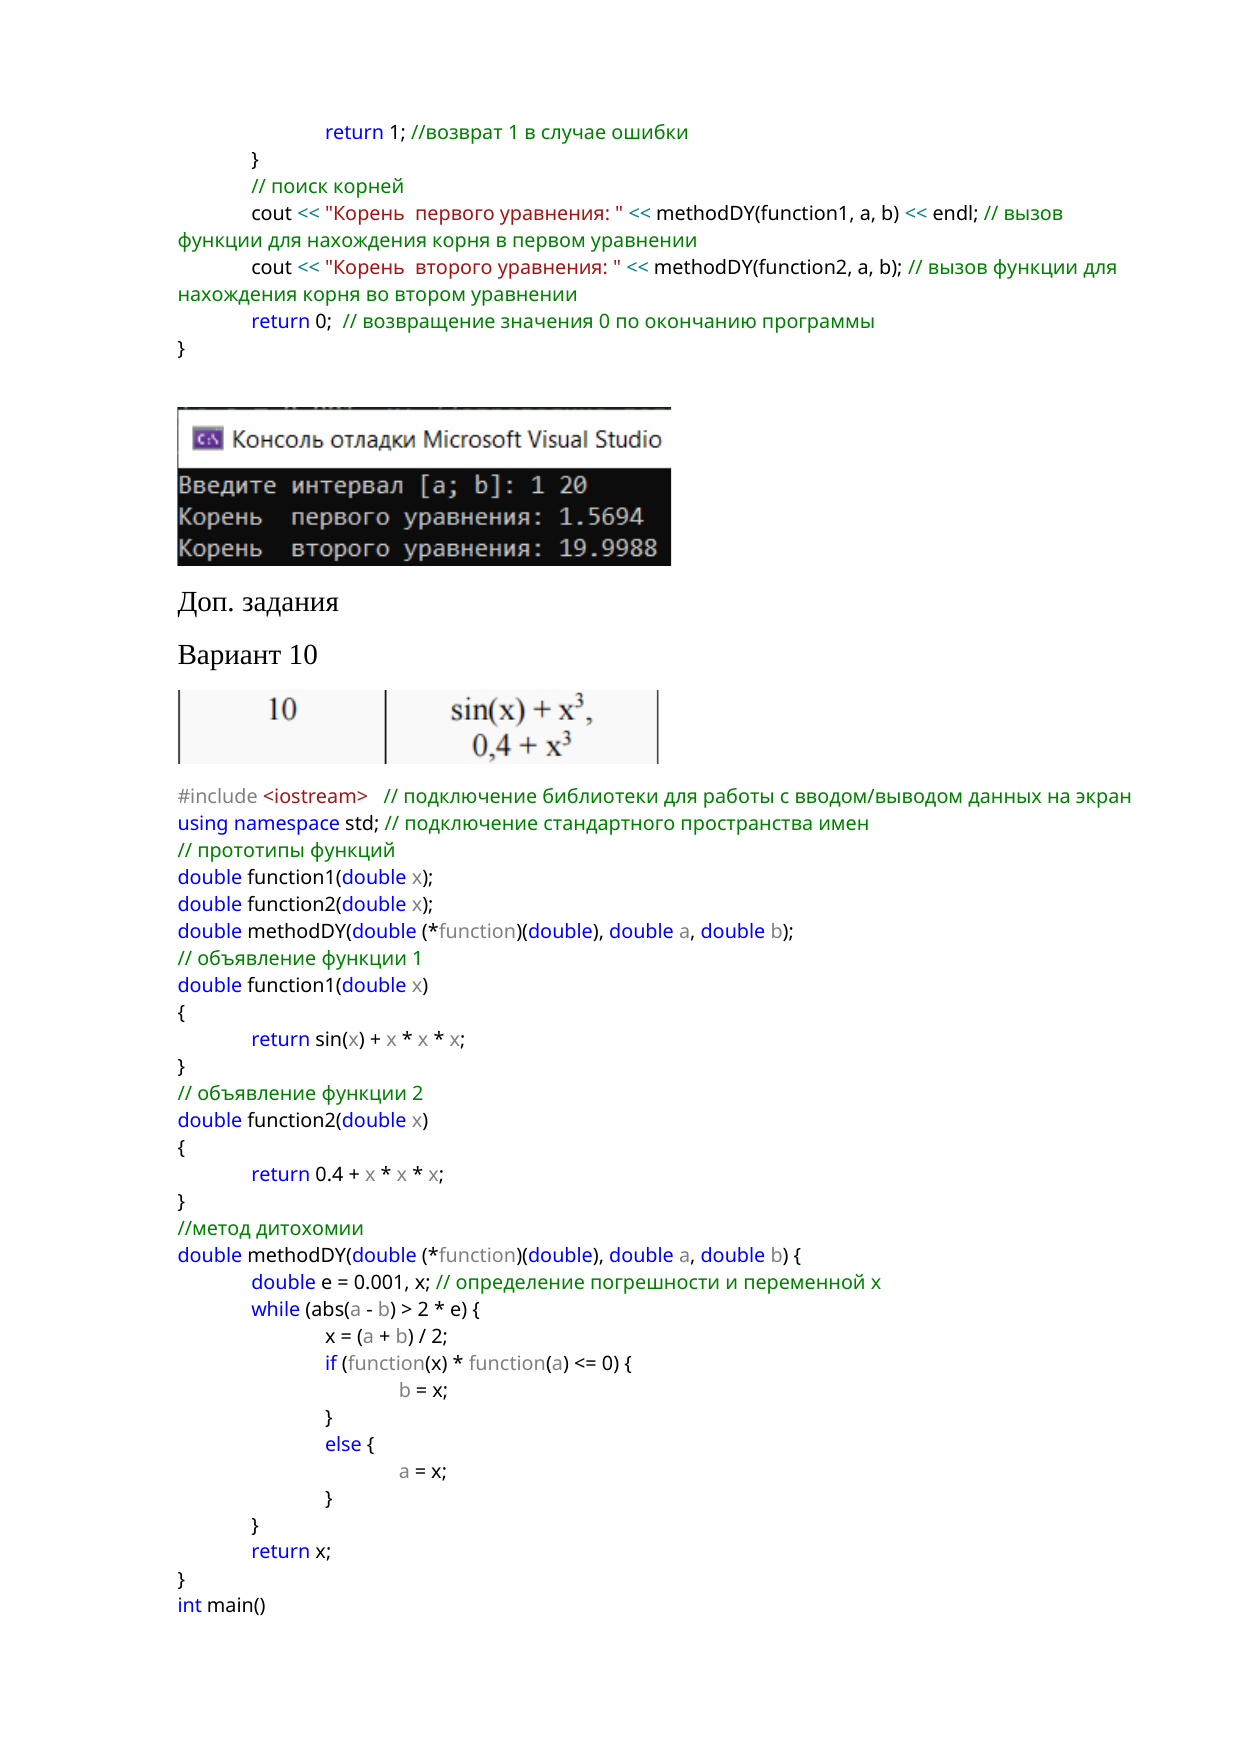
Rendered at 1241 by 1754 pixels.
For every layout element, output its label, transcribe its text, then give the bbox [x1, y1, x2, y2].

text return 1; //возврат 1 в случае ошибки [177, 118, 1152, 145]
text #include <iostream> // подключение библиотеки для работы с вводом/выводом данных на экран [177, 782, 1152, 809]
text } [177, 145, 1152, 172]
text // поиск корней [177, 172, 1152, 199]
text return x; [177, 1538, 1152, 1565]
text using namespace std; // подключение стандартного пространства имен [177, 809, 1152, 836]
text return 0.4 + x * x * x; [177, 1160, 1152, 1187]
text else { [177, 1430, 1152, 1457]
text cout << "Корень первого уравнения: " << methodDY(function1, a, b) << endl; // вызов функции для нахождения корня в первом уравнении [177, 199, 1152, 253]
picture [177, 690, 659, 764]
text return sin(x) + x * x * x; [177, 1025, 1152, 1052]
text } [177, 1052, 1152, 1079]
text } [177, 1187, 1152, 1214]
text } [177, 1565, 1152, 1592]
text a = x; [177, 1457, 1152, 1484]
text double methodDY(double (*function)(double), double a, double b); [177, 917, 1152, 944]
text if (function(x) * function(a) <= 0) { [177, 1349, 1152, 1376]
text } [177, 1484, 1152, 1511]
text double function2(double x) [177, 1106, 1152, 1133]
text // прототипы функций [177, 836, 1152, 863]
text int main() [177, 1592, 1152, 1619]
text double e = 0.001, x; // определение погрешности и переменной x [177, 1268, 1152, 1295]
text double methodDY(double (*function)(double), double a, double b) { [177, 1241, 1152, 1268]
text Доп. задания [177, 584, 1152, 618]
text Вариант 10 [177, 637, 1152, 671]
text } [177, 1511, 1152, 1538]
text while (abs(a - b) > 2 * e) { [177, 1295, 1152, 1322]
text x = (a + b) / 2; [177, 1322, 1152, 1349]
text b = x; [177, 1376, 1152, 1403]
text } [177, 1403, 1152, 1430]
text } [177, 334, 1152, 361]
text { [177, 1133, 1152, 1160]
text // объявление функции 1 [177, 944, 1152, 971]
text double function2(double x); [177, 890, 1152, 917]
text { [177, 998, 1152, 1025]
text // объявление функции 2 [177, 1079, 1152, 1106]
text return 0; // возвращение значения 0 по окончанию программы [177, 307, 1152, 334]
picture [177, 407, 672, 566]
text //метод дитохомии [177, 1214, 1152, 1241]
text cout << "Корень второго уравнения: " << methodDY(function2, a, b); // вызов функции для нахождения корня во втором уравнении [177, 253, 1152, 307]
text double function1(double x); [177, 863, 1152, 890]
text double function1(double x) [177, 971, 1152, 998]
